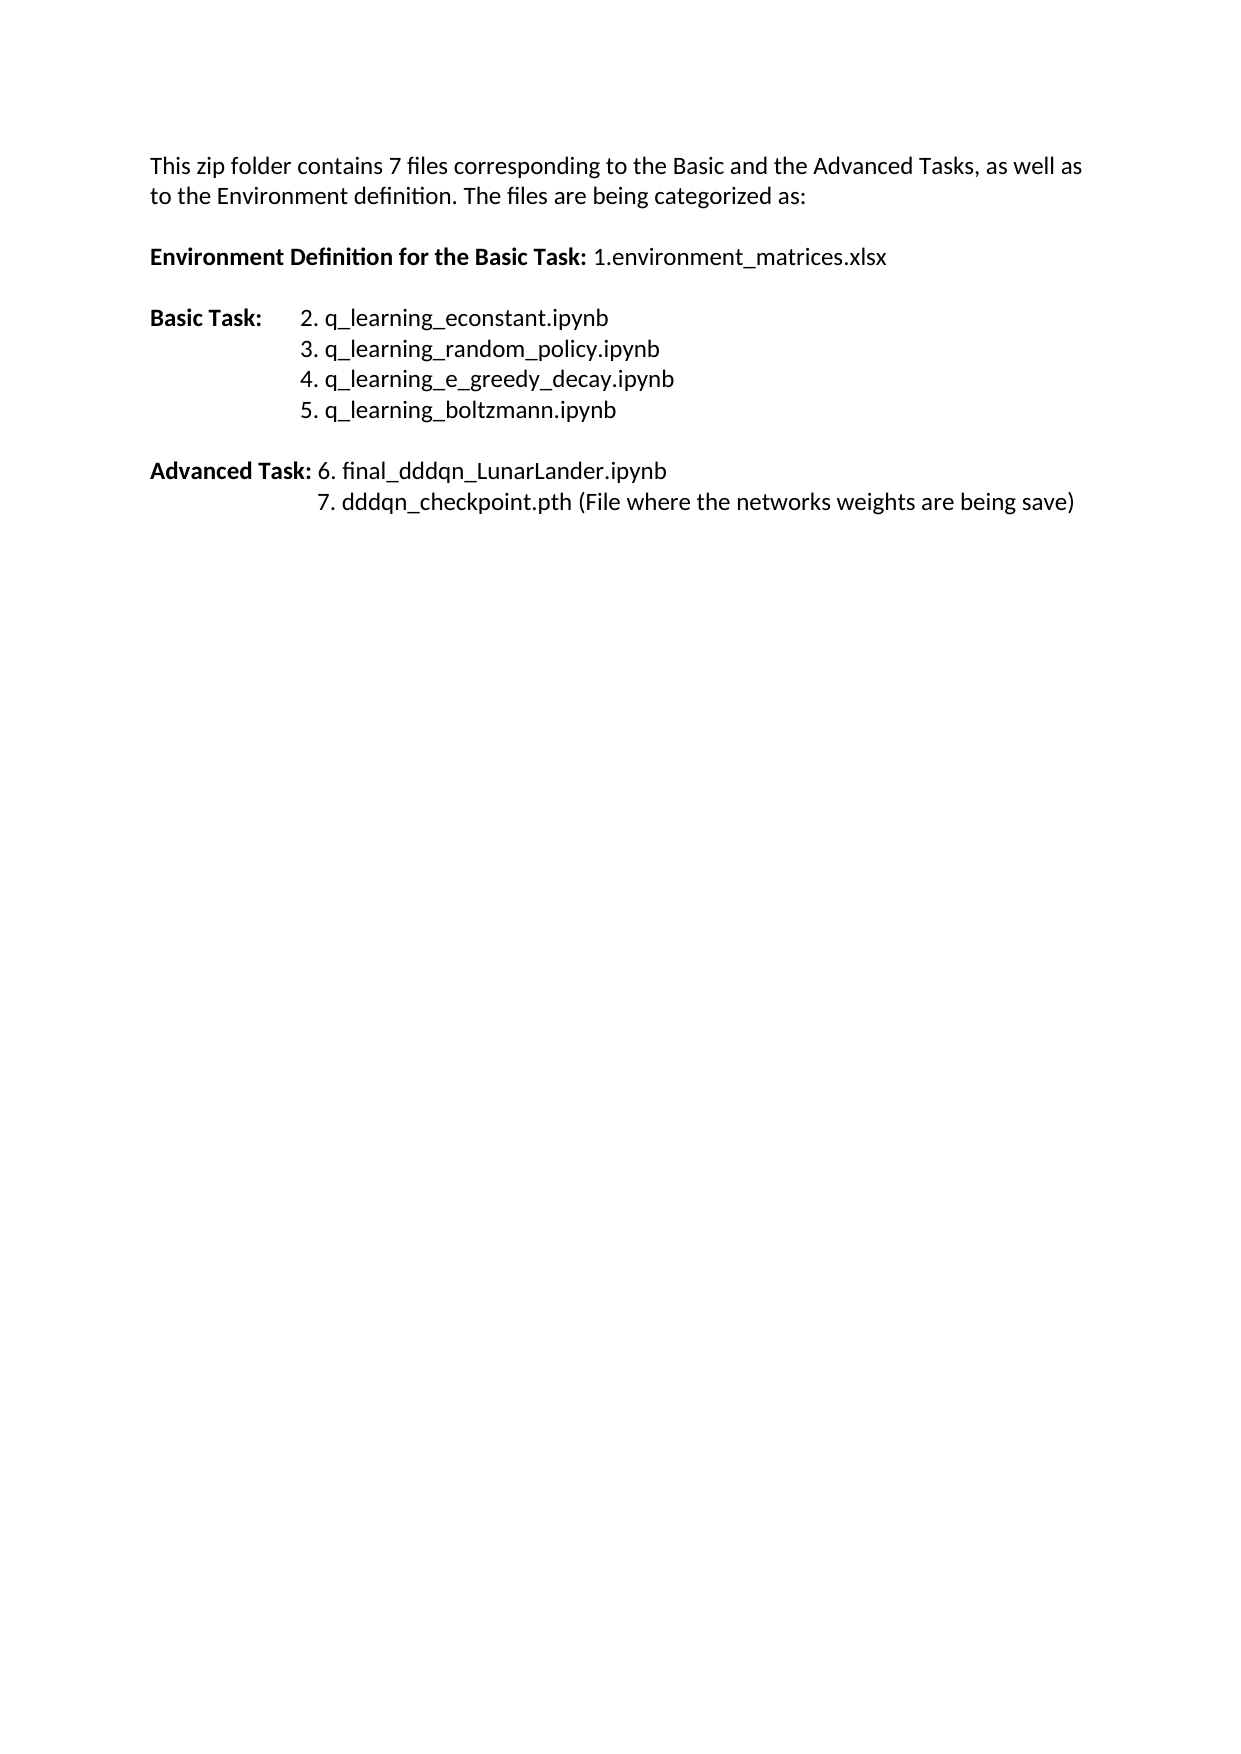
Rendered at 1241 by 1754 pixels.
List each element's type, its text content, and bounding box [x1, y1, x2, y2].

text 4. q_learning_e_greedy_decay.ipynb [300, 364, 1090, 394]
text Basic Task: 2. q_learning_econstant.ipynb [150, 303, 1090, 333]
text 7. dddqn_checkpoint.pth (File where the networks weights are being save) [150, 486, 1090, 516]
text Advanced Task: 6. final_dddqn_LunarLander.ipynb [150, 455, 1090, 486]
text This zip folder contains 7 files corresponding to the Basic and the Advanced Tasks, as well as to the Environment definition. The files are being categorized as: [150, 150, 1090, 211]
text 3. q_learning_random_policy.ipynb [150, 333, 1090, 364]
text 5. q_learning_boltzmann.ipynb [300, 394, 1090, 425]
text Environment Definition for the Basic Task: 1.environment_matrices.xlsx [150, 242, 1090, 272]
